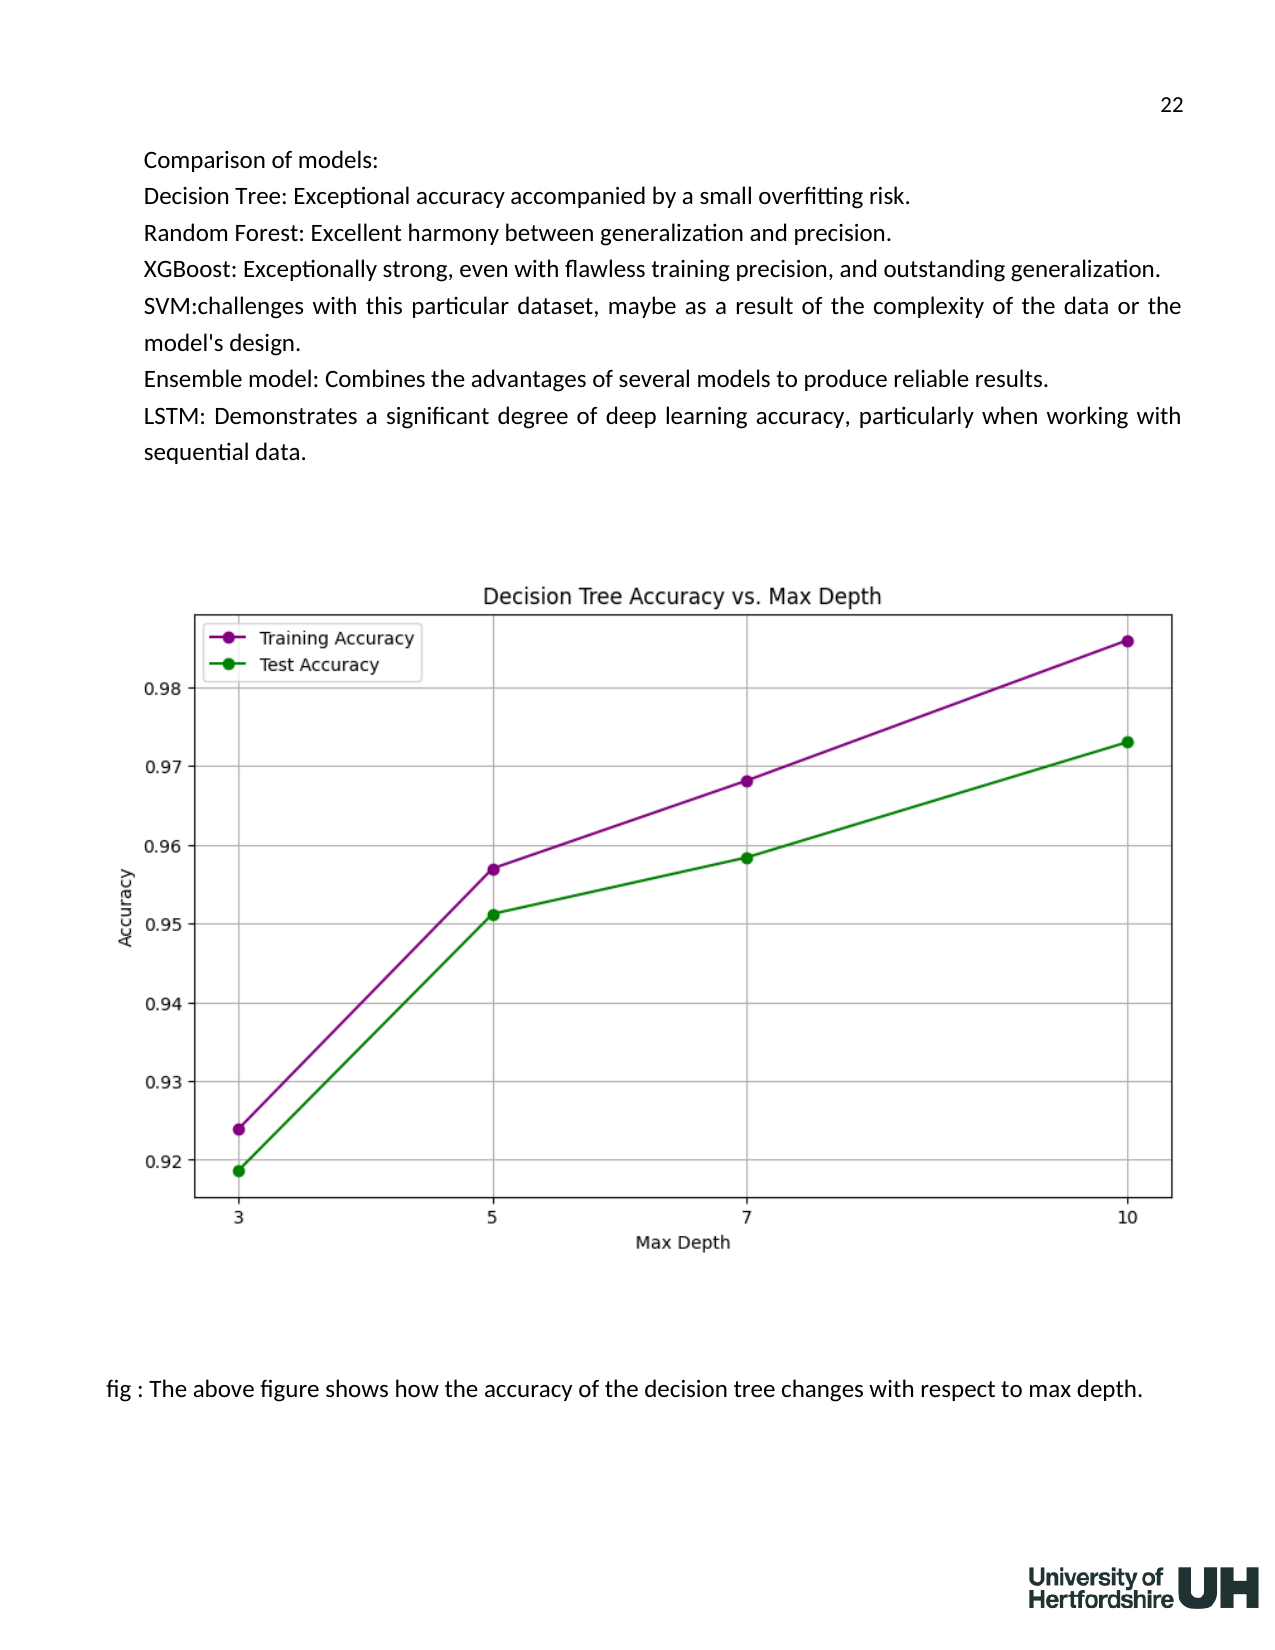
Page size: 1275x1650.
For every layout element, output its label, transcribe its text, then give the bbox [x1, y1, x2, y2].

text fig : The above figure shows how the accuracy of the decision tree changes with respect to max depth. [106, 1373, 1183, 1403]
text Decision Tree: Exceptional accuracy accompanied by a small overfitting risk. [144, 181, 1183, 211]
text SVM:challenges with this particular dataset, maybe as a result of the complexity of the data or the model's design. [144, 290, 1183, 357]
text Ensemble model: Combines the advantages of several models to produce reliable results. [144, 363, 1183, 394]
text Random Forest: Excellent harmony between generalization and precision. [144, 217, 1183, 248]
text LSTM: Demonstrates a significant degree of deep learning accuracy, particularly when working with sequential data. [144, 400, 1183, 467]
picture [1029, 1567, 1259, 1609]
picture [106, 575, 1184, 1264]
text Comparison of models: [144, 144, 1183, 174]
text XGBoost: Exceptionally strong, even with flawless training precision, and outstanding generalization. [144, 254, 1183, 284]
